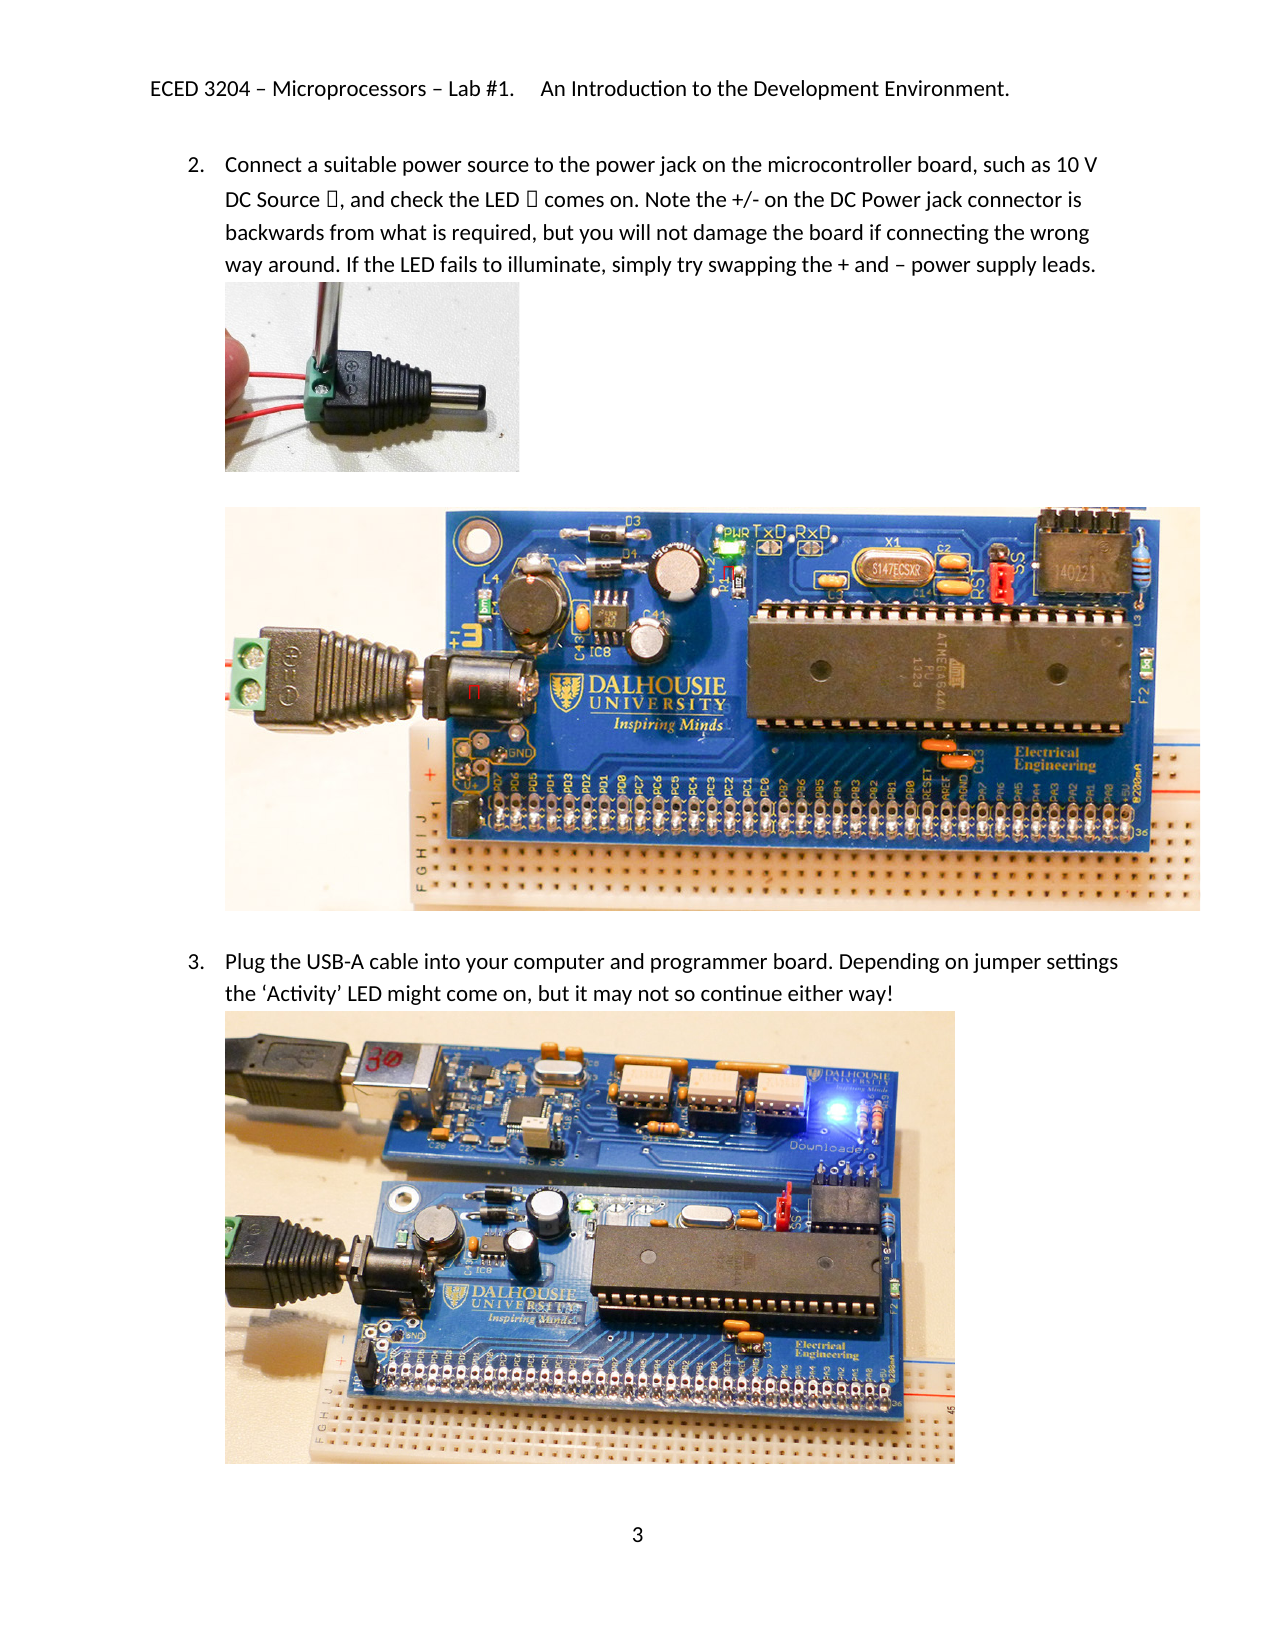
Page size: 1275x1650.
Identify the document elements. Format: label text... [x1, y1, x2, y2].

picture [225, 1011, 955, 1464]
list Plug the USB-A cable into your computer and programmer board. Depending on jumper settings the ‘Activity’ LED might come on, but it may not so continue either way! [187, 947, 1125, 1007]
list Connect a suitable power source to the power jack on the microcontroller board, such as 10 V DC Source , and check the LED  comes on. Note the +/- on the DC Power jack connector is backwards from what is required, but you will not damage the board if connecting the wrong way around. If the LED fails to illuminate, simply try swapping the + and – power supply leads. [187, 150, 1125, 278]
picture [225, 282, 520, 472]
picture [225, 507, 1200, 911]
